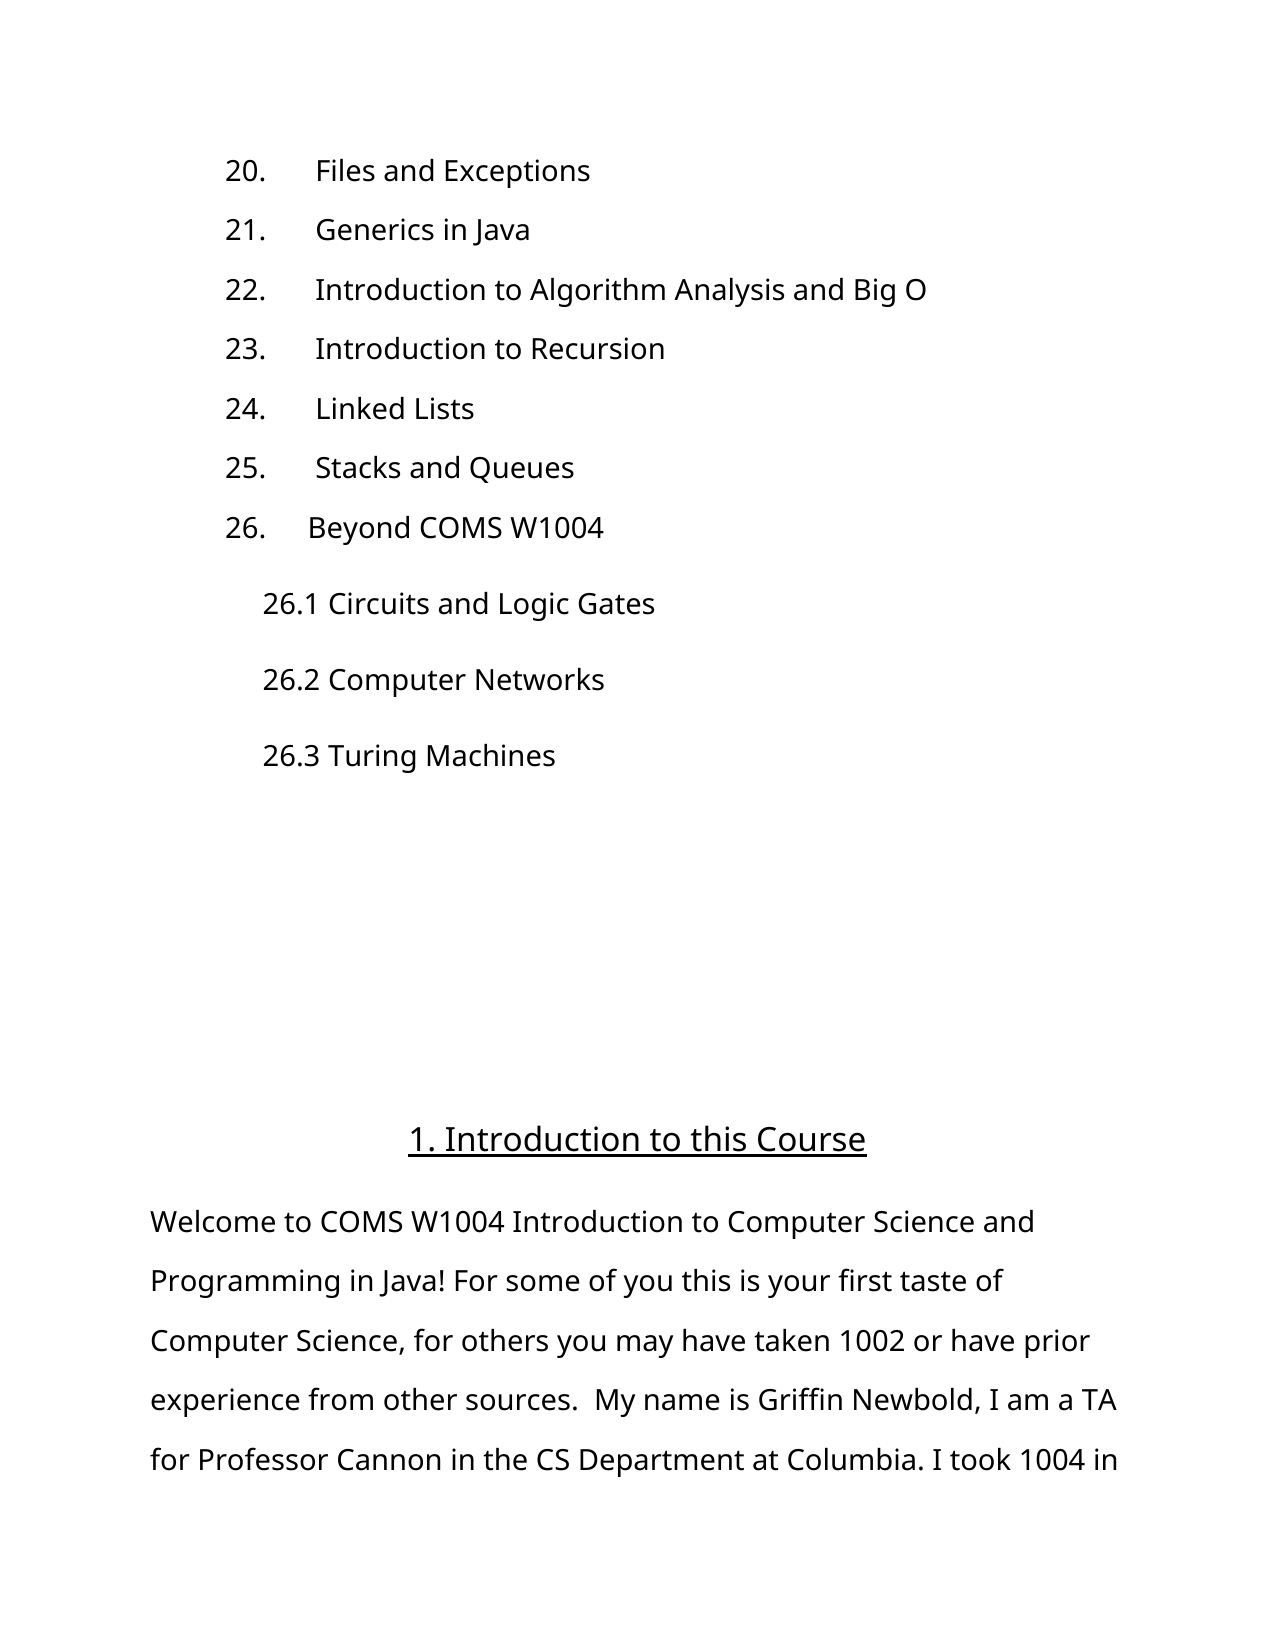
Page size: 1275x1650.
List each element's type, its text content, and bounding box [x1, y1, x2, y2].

text 1. Introduction to this Course [150, 1116, 1125, 1161]
text 26.2 Computer Networks [262, 659, 1125, 699]
list Introduction to Recursion [225, 328, 1125, 368]
list Generics in Java [225, 209, 1125, 249]
list Files and Exceptions [225, 150, 1125, 190]
list Linked Lists [225, 388, 1125, 428]
text 26.3 Turing Machines [262, 735, 1125, 775]
list Introduction to Algorithm Analysis and Big O [225, 269, 1125, 309]
list Beyond COMS W1004 [225, 507, 1125, 547]
list Stacks and Queues [225, 447, 1125, 487]
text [150, 1201, 1125, 1478]
text 26.1 Circuits and Logic Gates [262, 583, 1125, 623]
